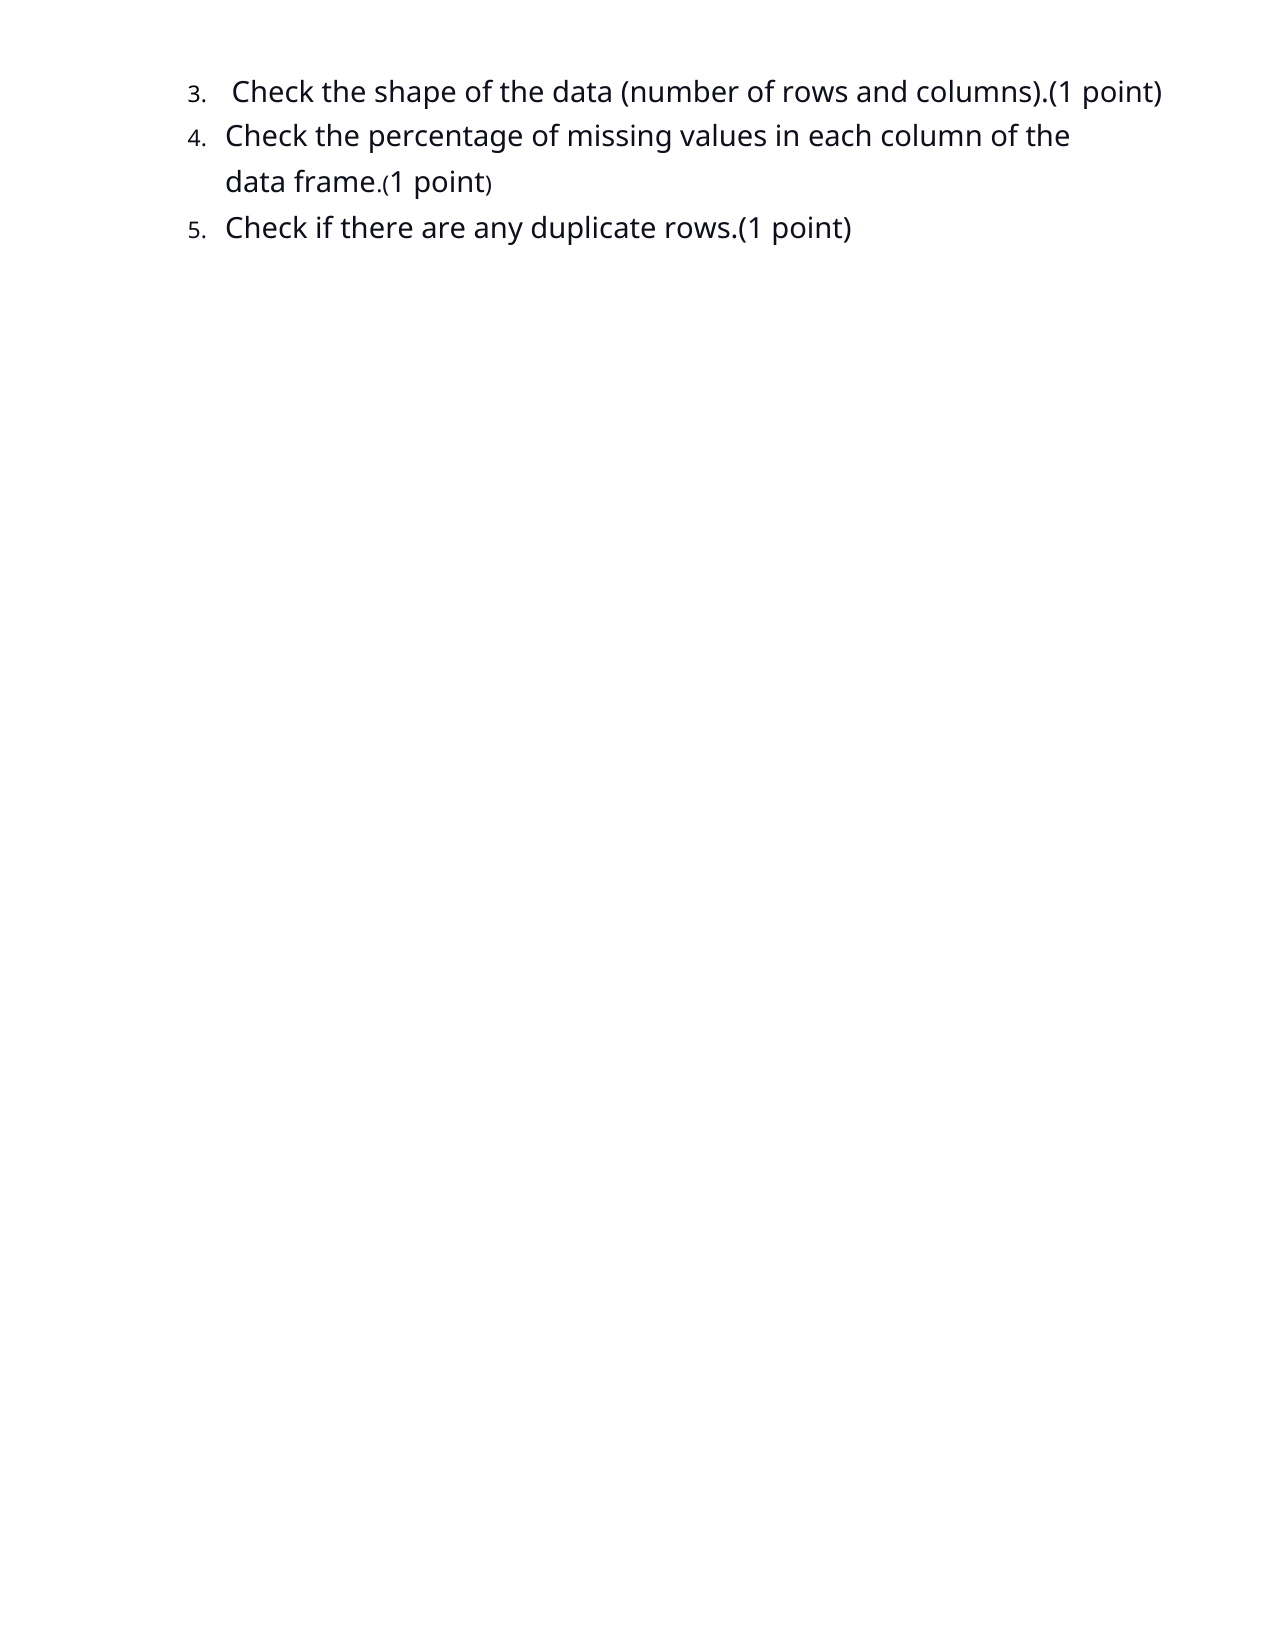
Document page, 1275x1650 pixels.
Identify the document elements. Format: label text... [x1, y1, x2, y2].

list Check if there are any duplicate rows.(1 point) [187, 207, 1200, 247]
list Check the percentage of missing values in each column of the data frame.(1 point) [187, 116, 1092, 201]
list Check the shape of the data (number of rows and columns).(1 point) [187, 71, 1200, 111]
